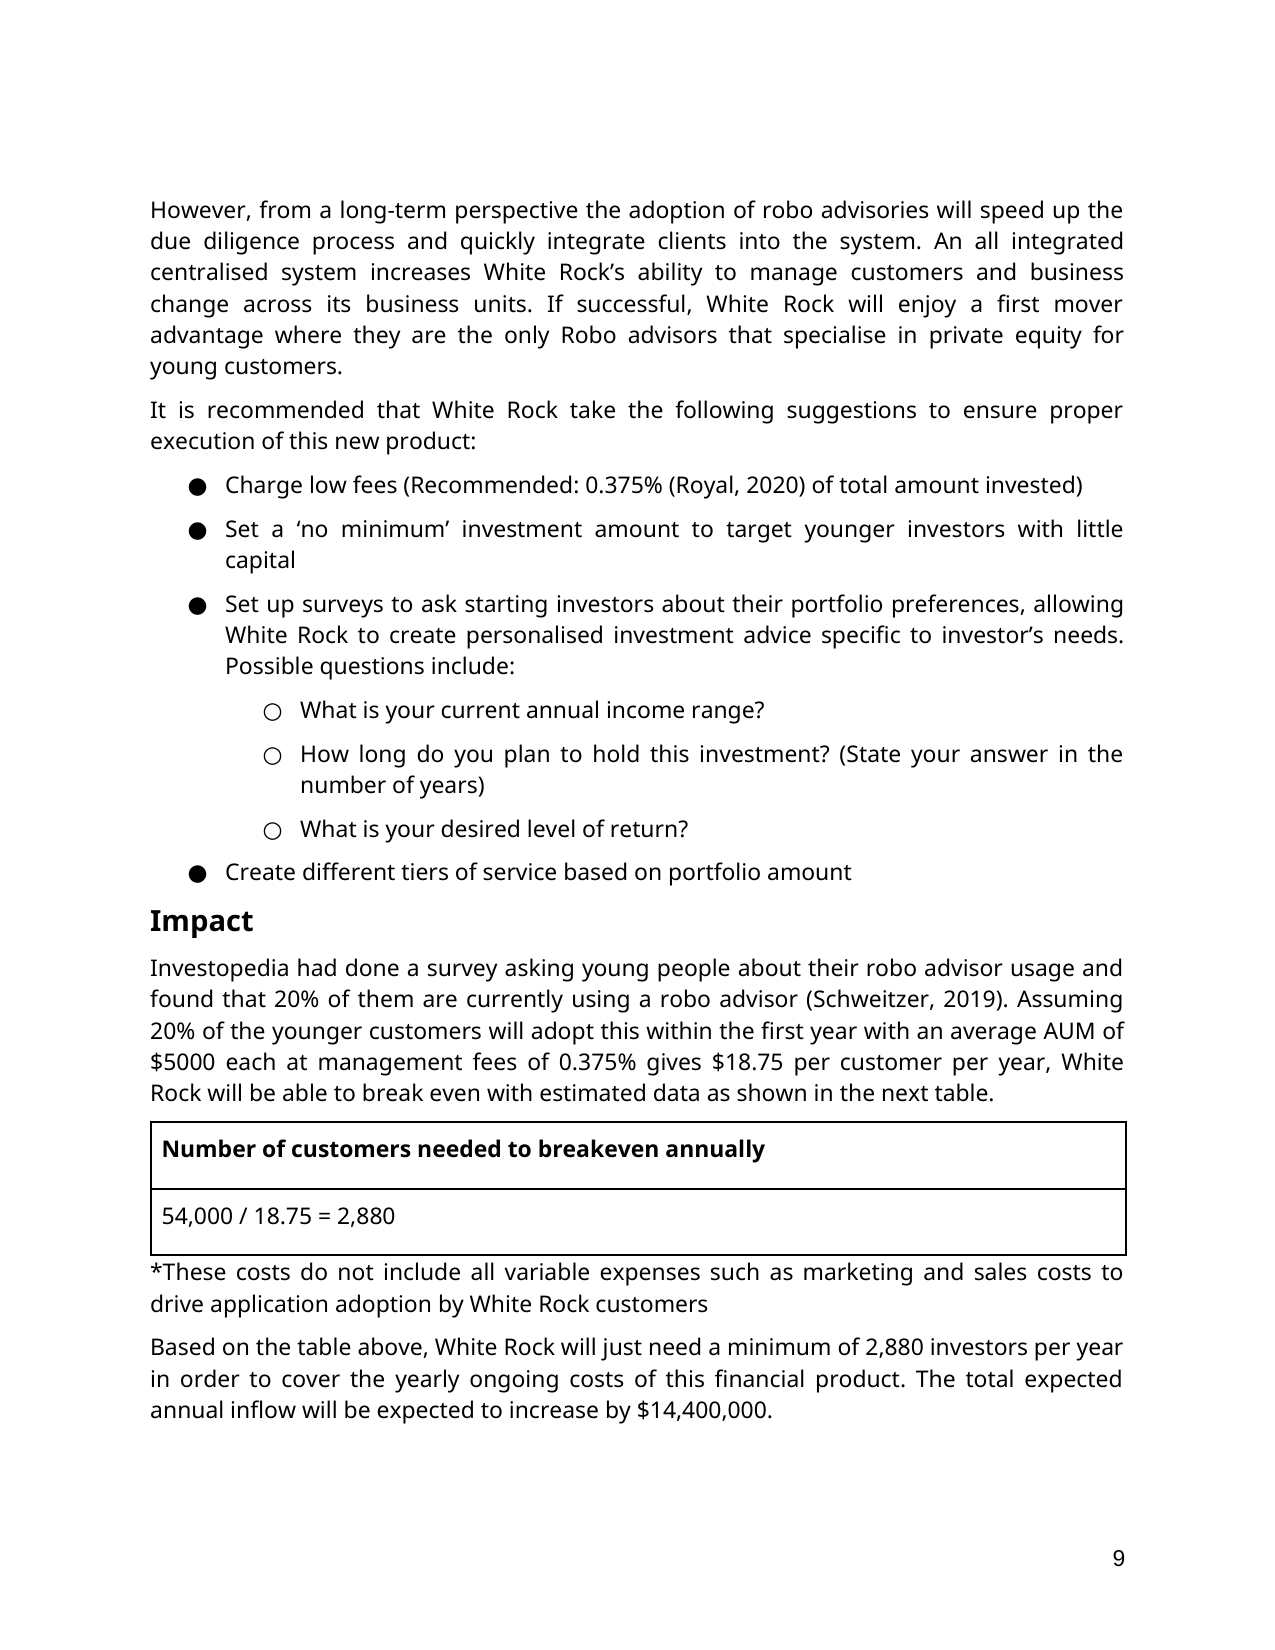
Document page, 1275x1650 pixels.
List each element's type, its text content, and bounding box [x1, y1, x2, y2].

text However, from a long-term perspective the adoption of robo advisories will speed up the due diligence process and quickly integrate clients into the system. An all integrated centralised system increases White Rock’s ability to manage customers and business change across its business units. If successful, White Rock will enjoy a first mover advantage where they are the only Robo advisors that specialise in private equity for young customers. [150, 194, 1125, 381]
list Charge low fees (Recommended: 0.375% (Royal, 2020) of total amount invested) [187, 469, 1125, 500]
text Based on the table above, White Rock will just need a minimum of 2,880 investors per year in order to cover the yearly ongoing costs of this financial product. The total expected annual inflow will be expected to increase by $14,400,000. [150, 1331, 1125, 1425]
table_cell 54,000 / 18.75 = 2,880 [152, 1190, 1125, 1254]
list Set a ‘no minimum’ investment amount to target younger investors with little capital [187, 512, 1125, 575]
list What is your current annual income range? [262, 694, 1125, 725]
text Impact [150, 900, 1125, 940]
list Create different tiers of service based on portfolio amount [187, 856, 1125, 887]
list What is your desired level of return? [262, 812, 1125, 844]
list Set up surveys to ask starting investors about their portfolio preferences, allowing White Rock to create personalised investment advice specific to investor’s needs. Possible questions include: [187, 587, 1125, 681]
text It is recommended that White Rock take the following suggestions to ensure proper execution of this new product: [150, 394, 1125, 456]
list How long do you plan to hold this investment? (State your answer in the number of years) [262, 737, 1125, 800]
text Investopedia had done a survey asking young people about their robo advisor usage and found that 20% of them are currently using a robo advisor (Schweitzer, 2019). Assuming 20% of the younger customers will adopt this within the first year with an average AUM of $5000 each at management fees of 0.375% gives $18.75 per customer per year, White Rock will be able to break even with estimated data as shown in the next table. [150, 952, 1125, 1108]
table_header Number of customers needed to breakeven annually [152, 1123, 1125, 1188]
text *These costs do not include all variable expenses such as marketing and sales costs to drive application adoption by White Rock customers [150, 1256, 1125, 1319]
